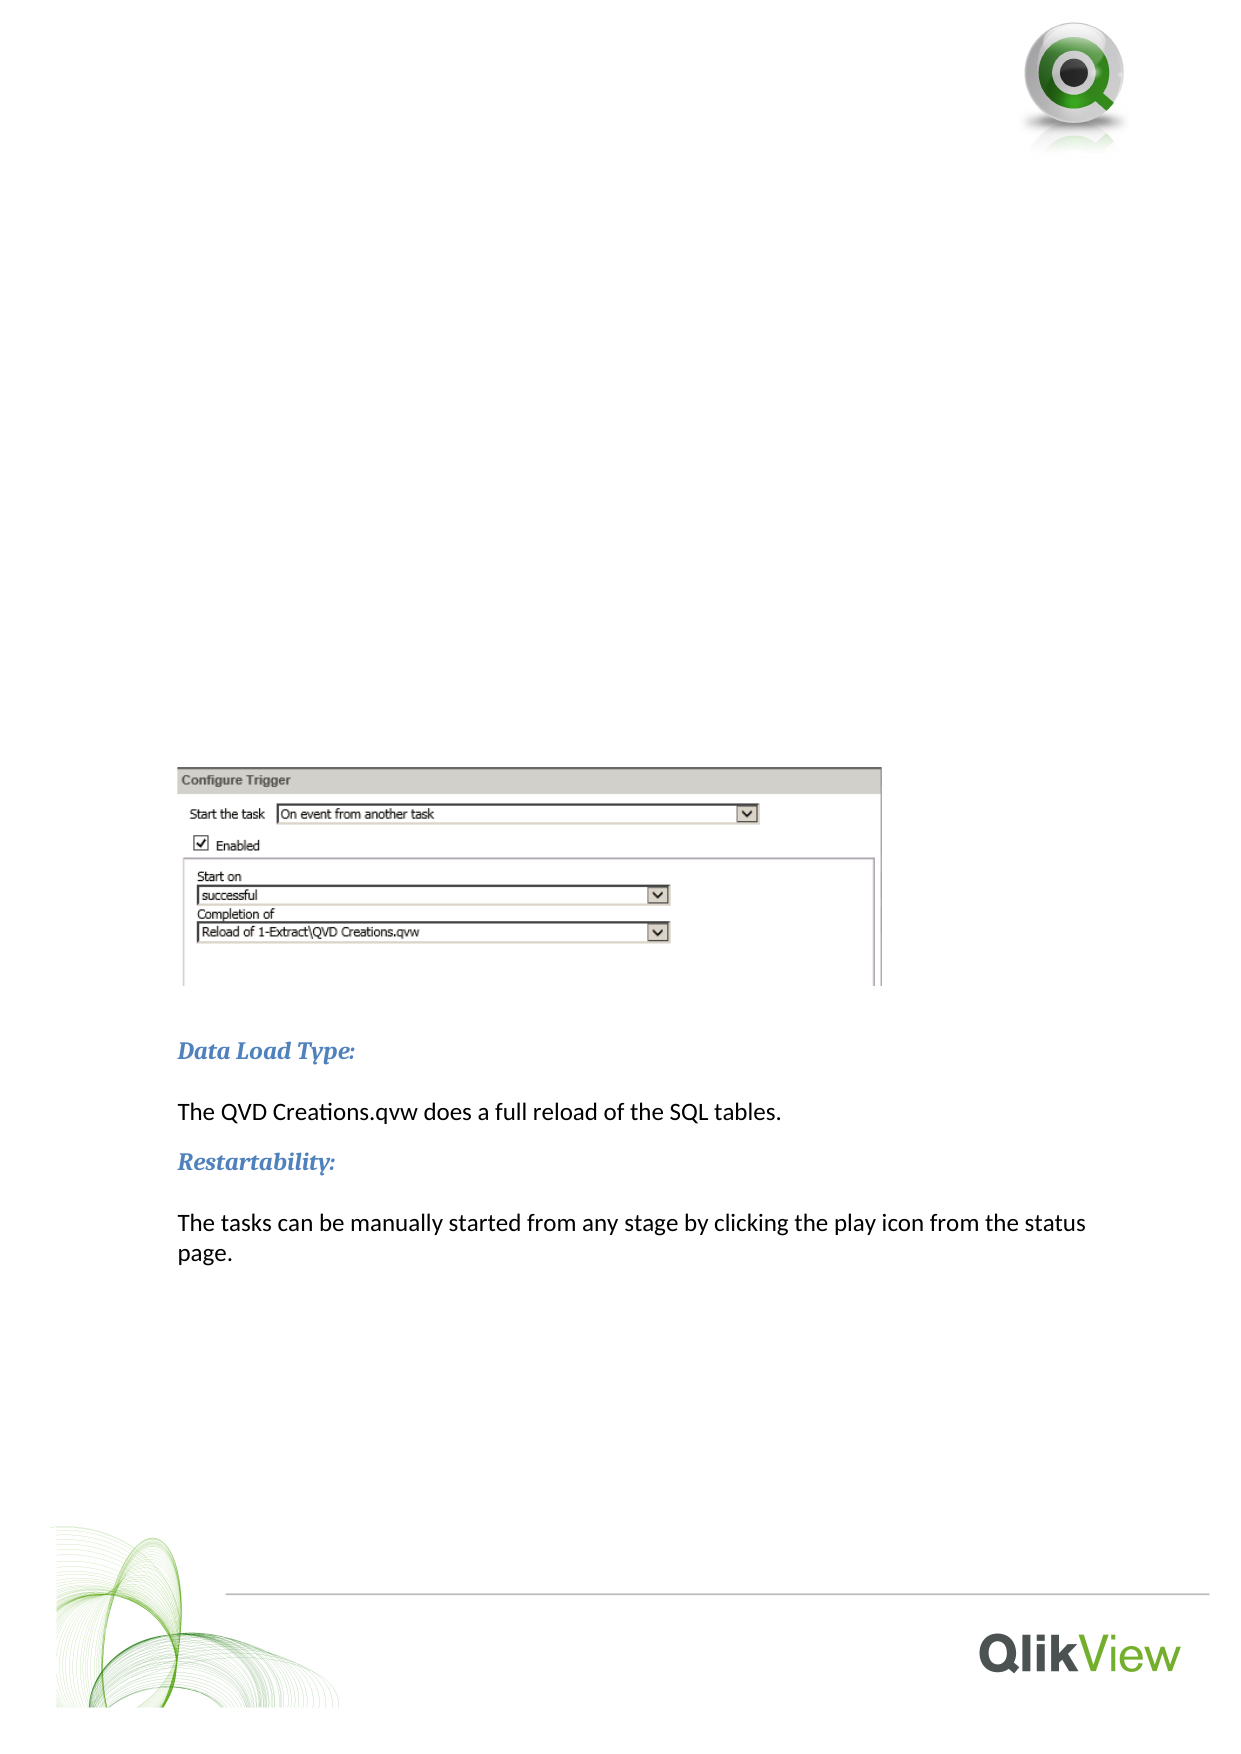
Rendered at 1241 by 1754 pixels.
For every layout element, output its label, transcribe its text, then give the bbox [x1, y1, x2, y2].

picture [177, 767, 882, 986]
text The QVD Creations.qvw does a full reload of the SQL tables. [177, 1096, 1092, 1127]
subtitle Data Load Type: [177, 1037, 1092, 1066]
subtitle Restartability: [177, 1148, 1092, 1176]
picture [27, 1511, 1241, 1737]
text The tasks can be manually started from any stage by clicking the play icon from the status page. [177, 1207, 1092, 1268]
picture [1018, 16, 1130, 182]
